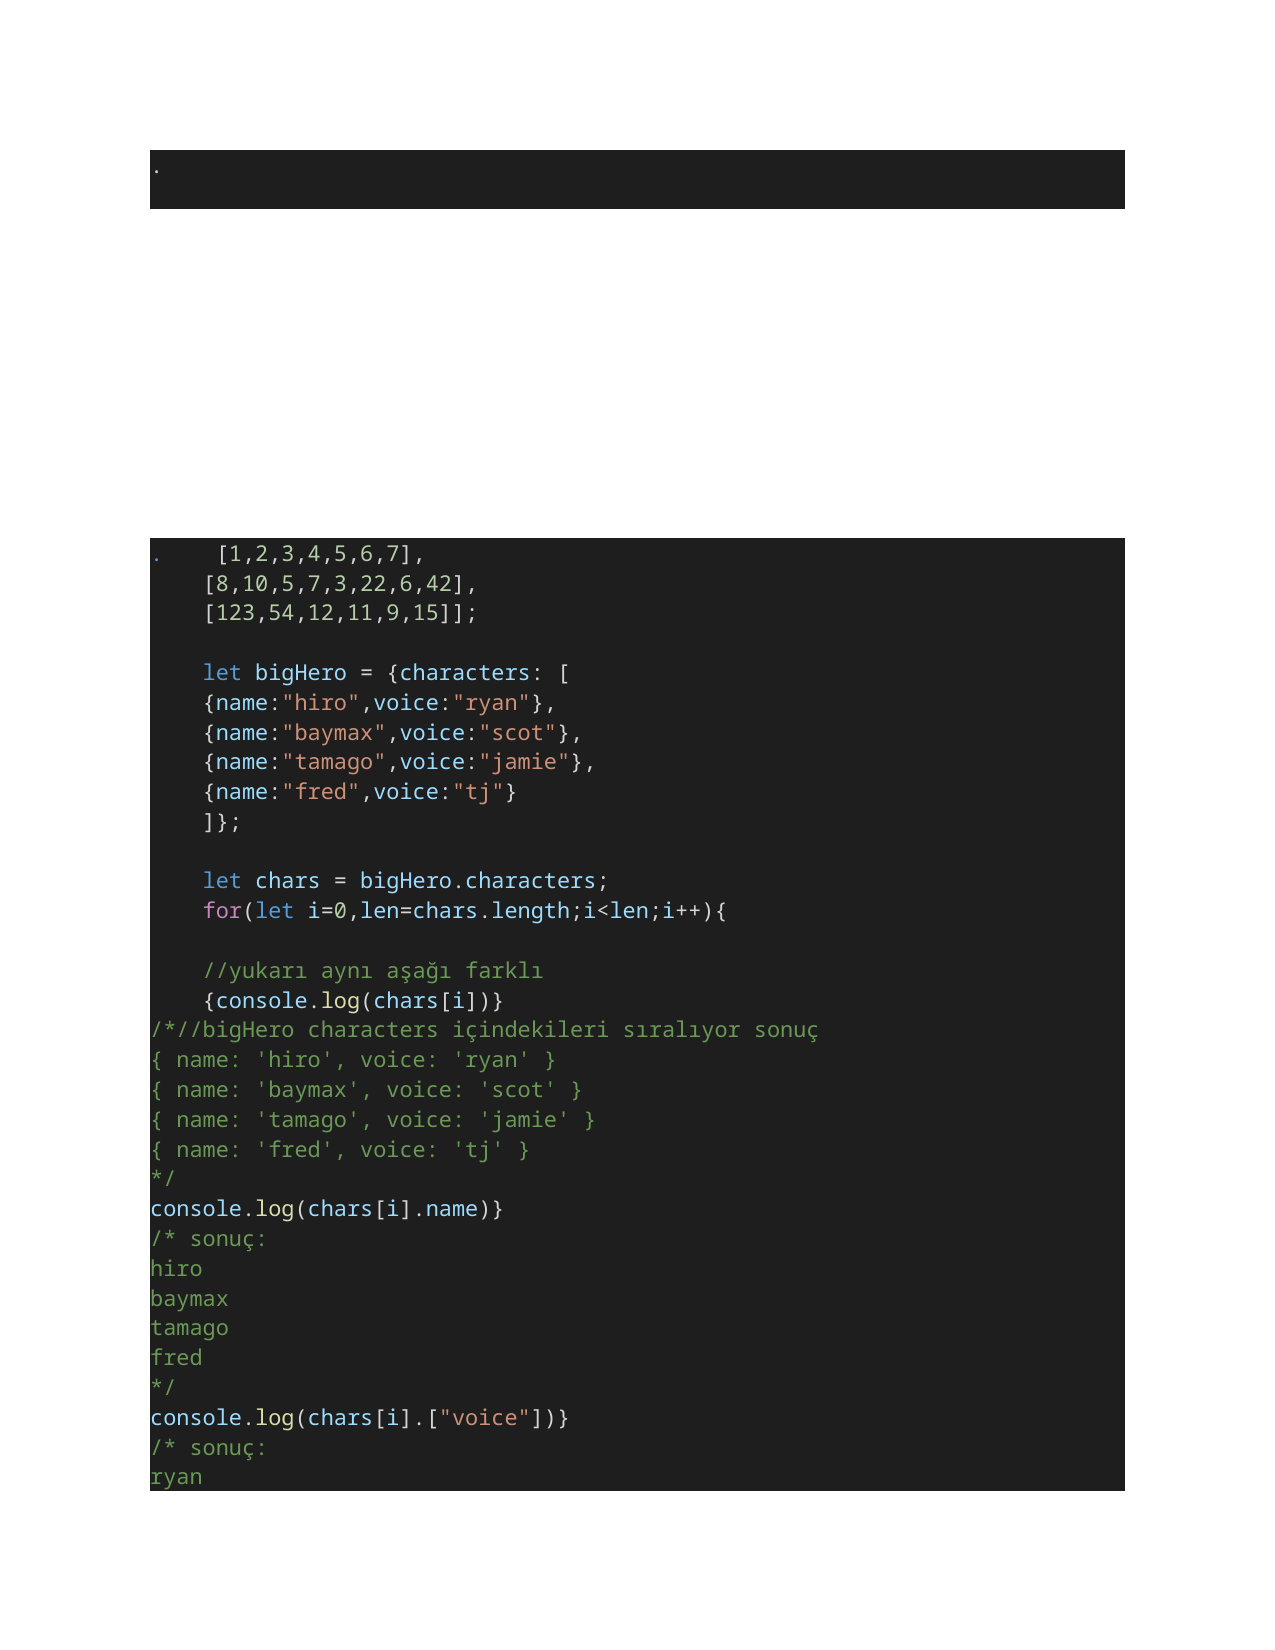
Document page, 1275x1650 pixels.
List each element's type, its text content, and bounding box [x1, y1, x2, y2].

text [123,54,12,11,9,15]]; [150, 597, 1125, 627]
text baymax [150, 1282, 1125, 1312]
text ]}; [150, 806, 1125, 836]
text {name:"fred",voice:"tj"} [150, 776, 1125, 806]
text . [150, 150, 1125, 180]
text /* sonuç: [150, 1431, 1125, 1461]
text */ [150, 1163, 1125, 1193]
text let chars = bigHero.characters; [150, 865, 1125, 895]
text { name: 'hiro', voice: 'ryan' } [150, 1044, 1125, 1074]
text {console.log(chars[i])} [150, 984, 1125, 1014]
text hiro [150, 1253, 1125, 1282]
text { name: 'baymax', voice: 'scot' } [150, 1074, 1125, 1104]
text {name:"hiro",voice:"ryan"}, [150, 687, 1125, 716]
text ryan [150, 1461, 1125, 1491]
text //yukarı aynı aşağı farklı [150, 955, 1125, 984]
text let bigHero = {characters: [ [150, 657, 1125, 687]
text [8,10,5,7,3,22,6,42], [150, 567, 1125, 597]
text { name: 'tamago', voice: 'jamie' } [150, 1104, 1125, 1133]
text {name:"baymax",voice:"scot"}, [150, 716, 1125, 746]
text tamago [150, 1312, 1125, 1342]
text console.log(chars[i].["voice"])} [150, 1402, 1125, 1431]
text /* sonuç: [150, 1223, 1125, 1253]
text console.log(chars[i].name)} [150, 1193, 1125, 1223]
text fred [150, 1342, 1125, 1372]
text {name:"tamago",voice:"jamie"}, [150, 746, 1125, 776]
text /*//bigHero characters içindekileri sıralıyor sonuç [150, 1014, 1125, 1044]
text . [1,2,3,4,5,6,7], [150, 538, 1125, 567]
text for(let i=0,len=chars.length;i<len;i++){ [150, 895, 1125, 925]
text { name: 'fred', voice: 'tj' } [150, 1133, 1125, 1163]
text */ [150, 1372, 1125, 1402]
